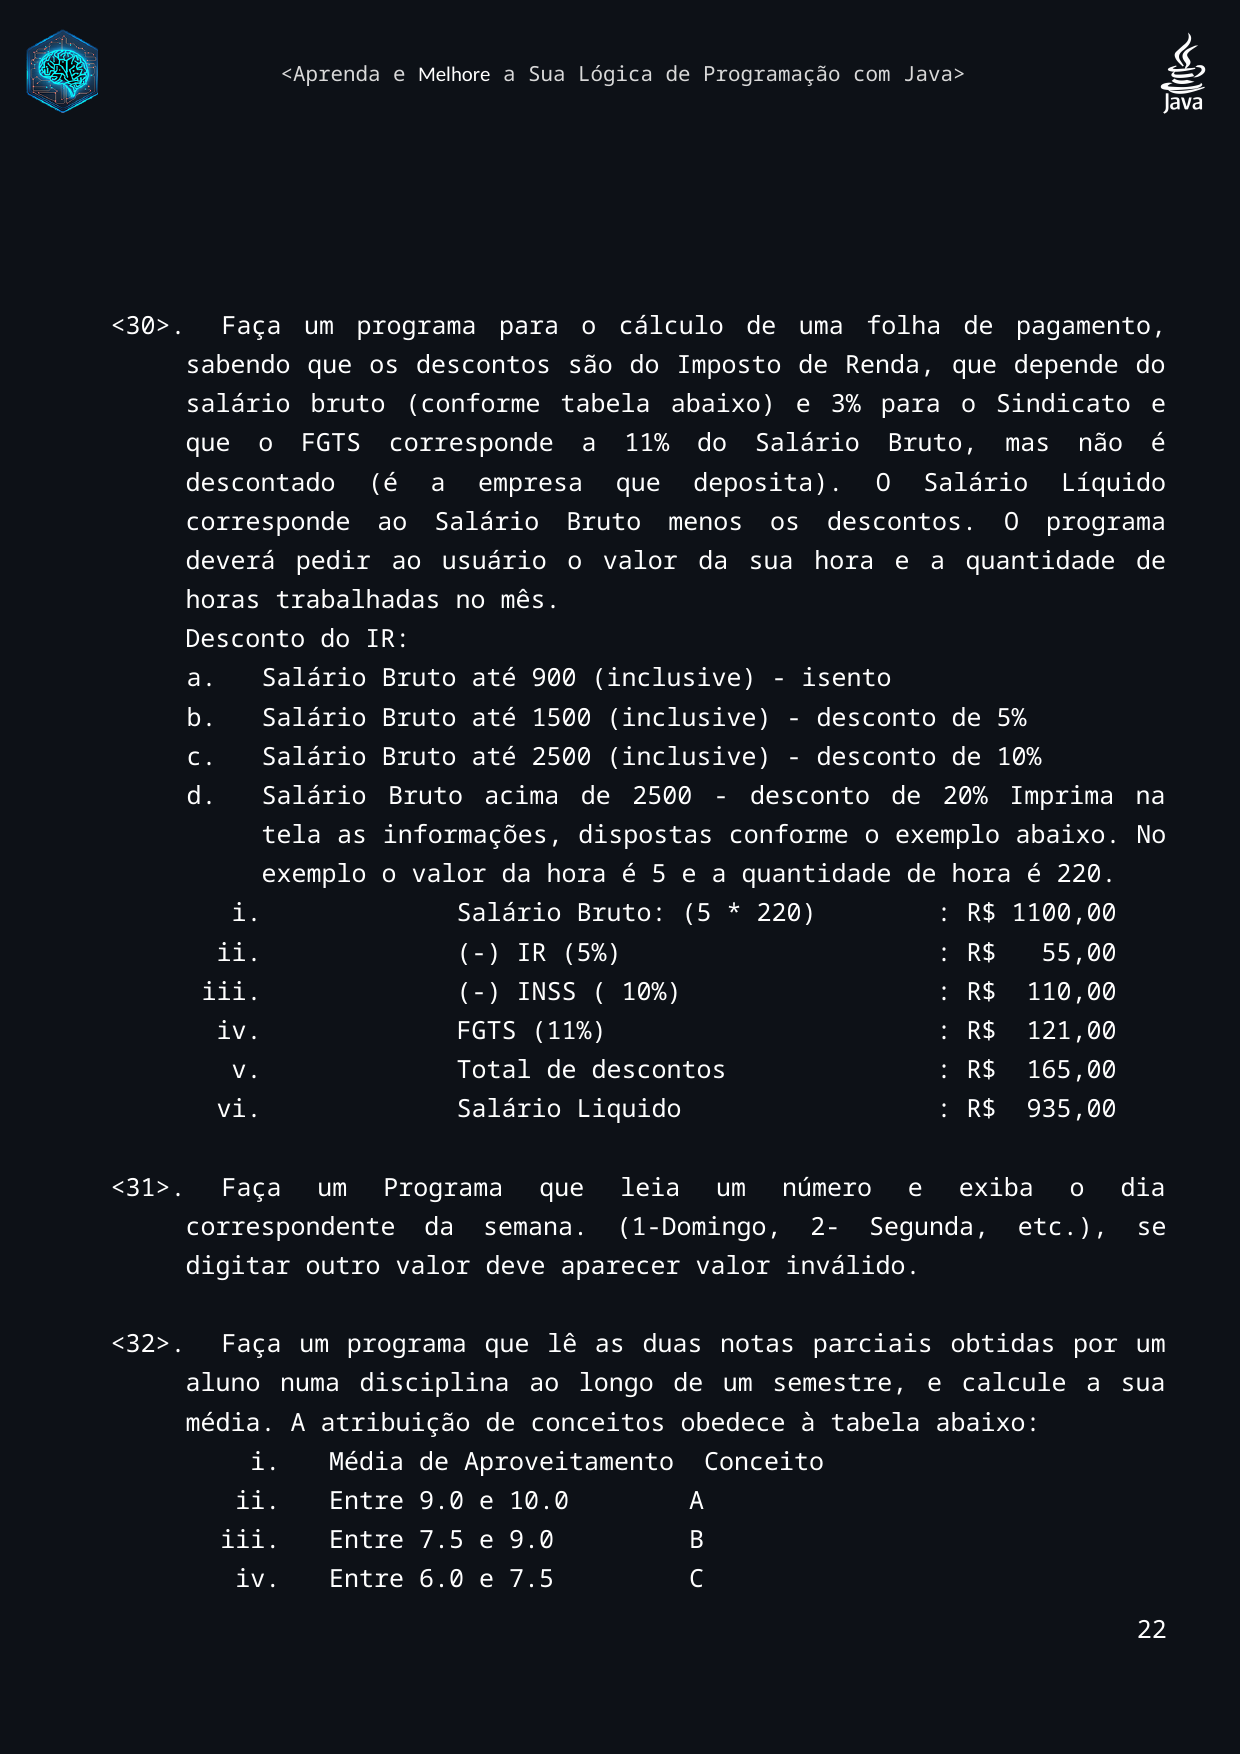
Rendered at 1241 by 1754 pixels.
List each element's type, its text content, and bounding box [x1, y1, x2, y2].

list FGTS (11%) : R$ 121,00 [261, 1013, 1167, 1047]
list Salário Bruto acima de 2500 - desconto de 20% Imprima na tela as informações, dispostas conforme o exemplo abaixo. No exemplo o valor da hora é 5 e a quantidade de hora é 220. [186, 778, 1167, 890]
list Entre 6.0 e 7.5 C [280, 1561, 1167, 1595]
list Total de descontos : R$ 165,00 [261, 1052, 1167, 1086]
list Faça um programa para o cálculo de uma folha de pagamento, sabendo que os descontos são do Imposto de Renda, que depende do salário bruto (conforme tabela abaixo) e 3% para o Sindicato e que o FGTS corresponde a 11% do Salário Bruto, mas não é descontado (é a empresa que deposita). O Salário Líquido corresponde ao Salário Bruto menos os descontos. O programa deverá pedir ao usuário o valor da sua hora e a quantidade de horas trabalhadas no mês. [110, 308, 1167, 616]
picture [1147, 29, 1219, 117]
list Desconto do IR: [185, 621, 1167, 655]
list Faça um programa que lê as duas notas parciais obtidas por um aluno numa disciplina ao longo de um semestre, e calcule a sua média. A atribuição de conceitos obedece à tabela abaixo: [110, 1326, 1167, 1438]
list (-) INSS ( 10%) : R$ 110,00 [261, 973, 1167, 1007]
list Salário Bruto até 2500 (inclusive) - desconto de 10% [186, 738, 1167, 772]
picture [26, 29, 98, 113]
list Salário Bruto até 1500 (inclusive) - desconto de 5% [186, 699, 1167, 733]
list (-) IR (5%) : R$ 55,00 [261, 934, 1167, 968]
list Faça um Programa que leia um número e exiba o dia correspondente da semana. (1-Domingo, 2- Segunda, etc.), se digitar outro valor deve aparecer valor inválido. [110, 1169, 1167, 1282]
list Salário Liquido : R$ 935,00 [261, 1091, 1167, 1125]
list Entre 7.5 e 9.0 B [280, 1522, 1167, 1556]
list Média de Aproveitamento Conceito [280, 1443, 1167, 1477]
list Entre 9.0 e 10.0 A [280, 1483, 1167, 1517]
list Salário Bruto até 900 (inclusive) - isento [186, 660, 1167, 694]
list Salário Bruto: (5 * 220) : R$ 1100,00 [261, 895, 1167, 929]
